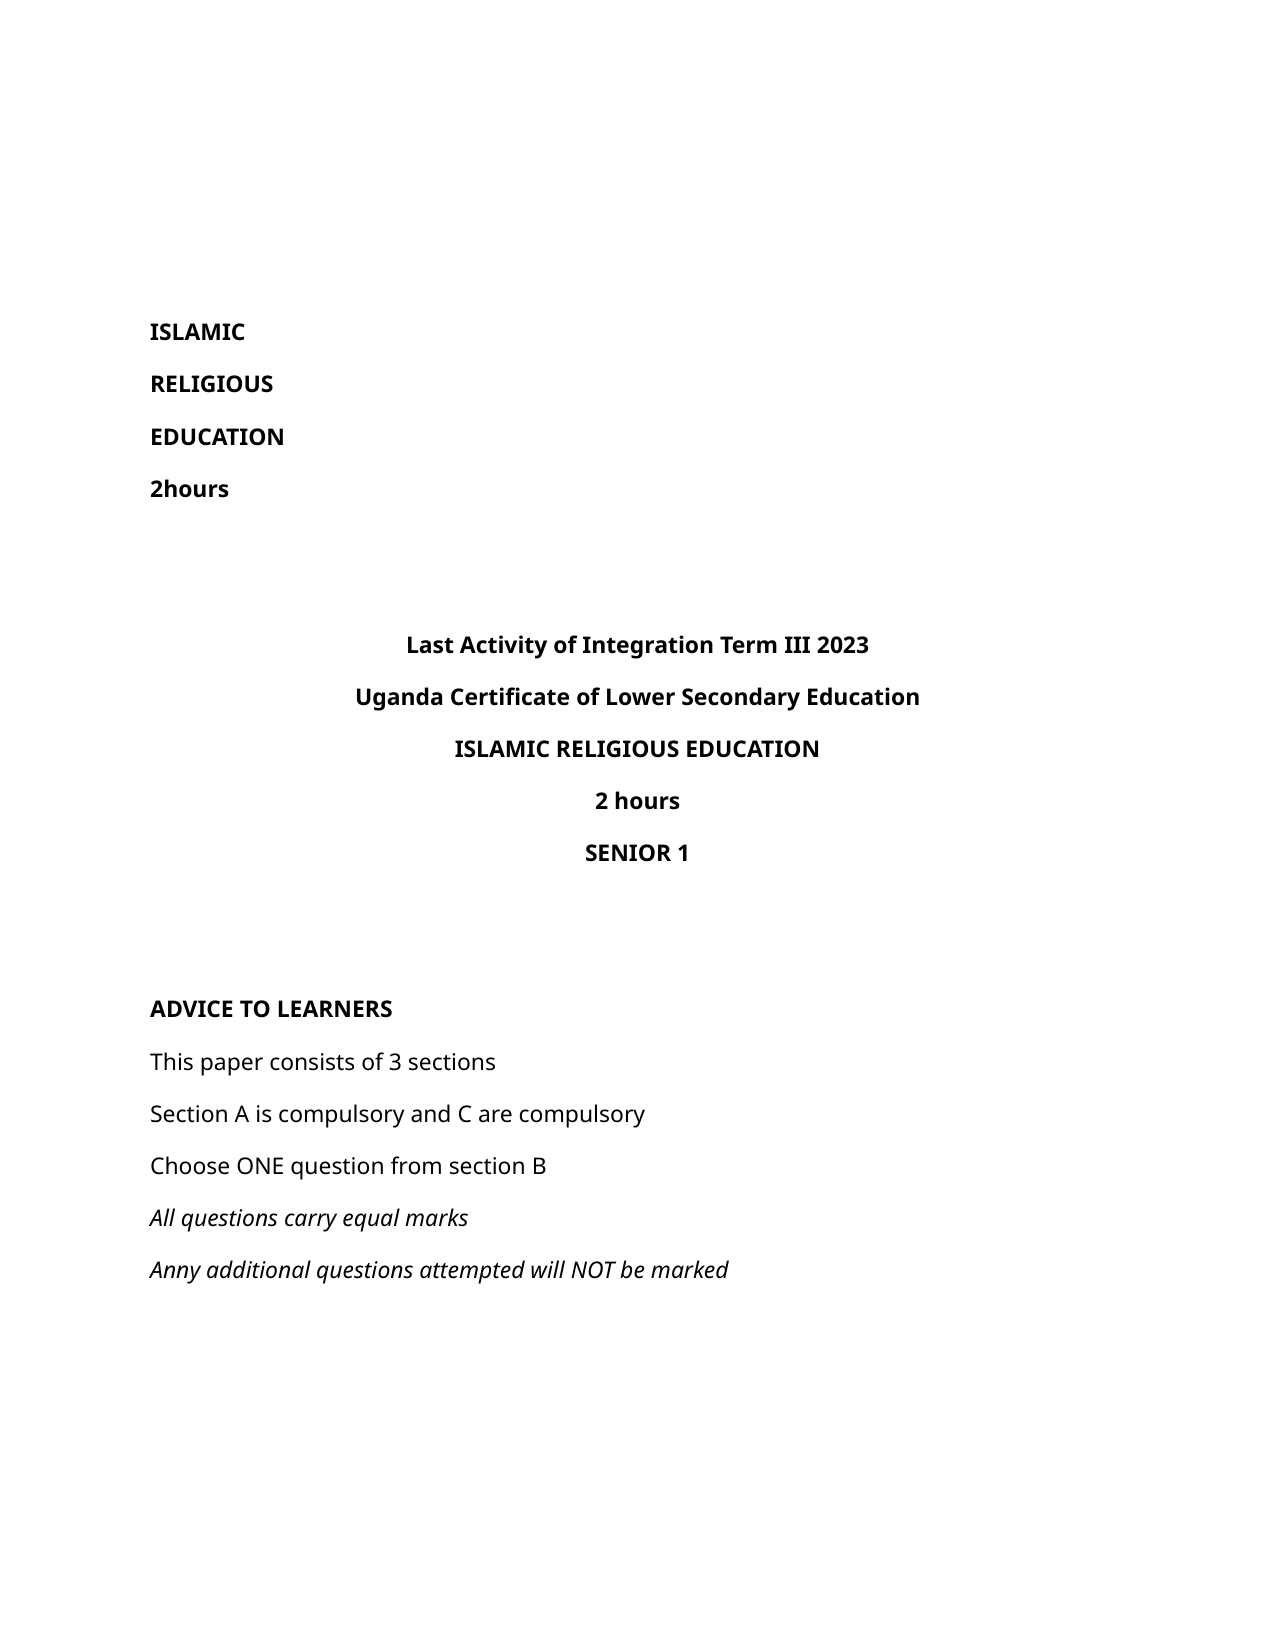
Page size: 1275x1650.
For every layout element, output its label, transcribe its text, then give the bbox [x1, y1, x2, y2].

text This paper consists of 3 sections [150, 1045, 1125, 1077]
text EDUCATION [150, 420, 1125, 452]
text 2 hours [150, 785, 1125, 816]
text Uganda Certificate of Lower Secondary Education [150, 681, 1125, 712]
text SENIOR 1 [150, 837, 1125, 868]
text 2hours [150, 472, 1125, 504]
text Choose ONE question from section B [150, 1149, 1125, 1181]
text ADVICE TO LEARNERS [150, 993, 1125, 1024]
text Last Activity of Integration Term III 2023 [150, 629, 1125, 660]
text Section A is compulsory and C are compulsory [150, 1097, 1125, 1129]
text ISLAMIC [150, 316, 1125, 347]
text All questions carry equal marks [150, 1202, 1125, 1233]
text ISLAMIC RELIGIOUS EDUCATION [150, 733, 1125, 764]
text Anny additional questions attempted will NOT be marked [150, 1254, 1125, 1285]
text RELIGIOUS [150, 368, 1125, 399]
